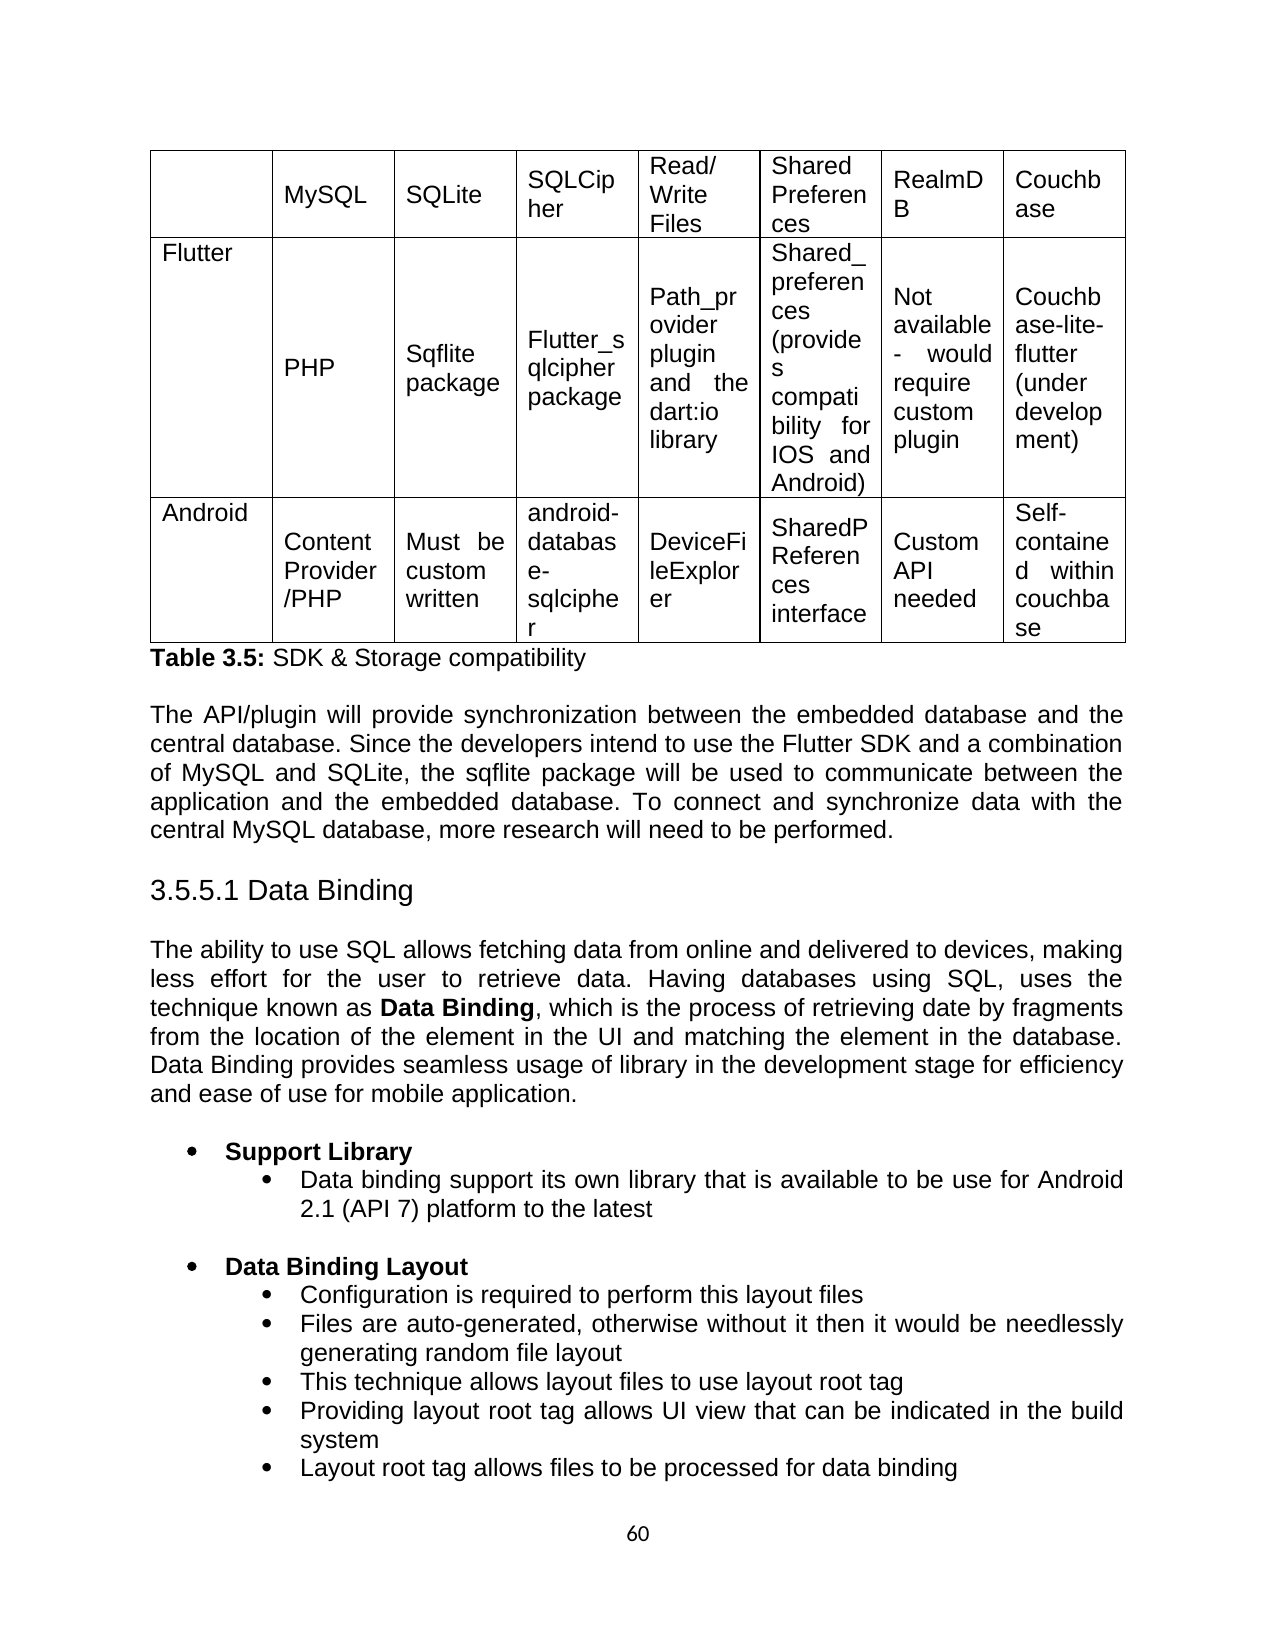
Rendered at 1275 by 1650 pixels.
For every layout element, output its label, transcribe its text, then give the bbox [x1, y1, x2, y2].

table_cell Must be custom written [395, 498, 516, 642]
list Data Binding Layout [187, 1252, 1125, 1281]
table_cell DeviceFileExplorer [639, 498, 759, 642]
table_header RealmDB [882, 151, 1003, 237]
table_cell Self-contained within couchbase [1004, 498, 1125, 642]
list Layout root tag allows files to be processed for data binding [262, 1453, 1125, 1482]
table_header Couchbase [1004, 151, 1125, 237]
table_cell Couchbase-lite-flutter (under development) [1004, 238, 1125, 497]
table_cell ContentProvider/PHP [273, 498, 394, 642]
table_cell Path_provider plugin and the dart:io library [639, 238, 759, 497]
table_cell Not available - would require custom plugin [882, 238, 1003, 497]
table_header SQLite [395, 151, 516, 237]
table_header Shared Preferences [761, 151, 881, 237]
table_cell Flutter [151, 238, 272, 497]
table_cell Custom API needed [882, 498, 1003, 642]
table_cell Flutter_sqlcipher package [517, 238, 638, 497]
table_header SQLCipher [517, 151, 638, 237]
table_header Read/ Write Files [639, 151, 759, 237]
list Data binding support its own library that is available to be use for Android 2.1 (API 7) platform to the latest [262, 1165, 1125, 1223]
table_cell PHP [273, 238, 394, 497]
list Configuration is required to perform this layout files [262, 1281, 1125, 1309]
table_cell Shared_preferences (provides compatibility for IOS and Android) [761, 238, 881, 497]
text The ability to use SQL allows fetching data from online and delivered to devices, making less effort for the user to retrieve data. Having databases using SQL, uses the technique known as Data Binding, which is the process of retrieving date by fragments from the location of the element in the UI and matching the element in the database. Data Binding provides seamless usage of library in the development stage for efficiency and ease of use for mobile application. [150, 935, 1125, 1108]
list Support Library [187, 1136, 1125, 1165]
table_cell android-database-sqlcipher [517, 498, 638, 642]
text 3.5.5.1 Data Binding [150, 873, 1125, 906]
list Providing layout root tag allows UI view that can be indicated in the build system [262, 1396, 1125, 1453]
table_header MySQL [273, 151, 394, 237]
table_header [151, 151, 272, 237]
table_cell Android [151, 498, 272, 642]
text The API/plugin will provide synchronization between the embedded database and the central database. Since the developers intend to use the Flutter SDK and a combination of MySQL and SQLite, the sqflite package will be used to communicate between the application and the embedded database. To connect and synchronize data with the central MySQL database, more research will need to be performed. [150, 700, 1125, 844]
table_cell SharedPReferences interface [761, 498, 881, 642]
table_cell Sqflite package [395, 238, 516, 497]
list This technique allows layout files to use layout root tag [262, 1367, 1125, 1396]
text Table 3.5: SDK & Storage compatibility [150, 643, 1125, 672]
list Files are auto-generated, otherwise without it then it would be needlessly generating random file layout [262, 1309, 1125, 1367]
